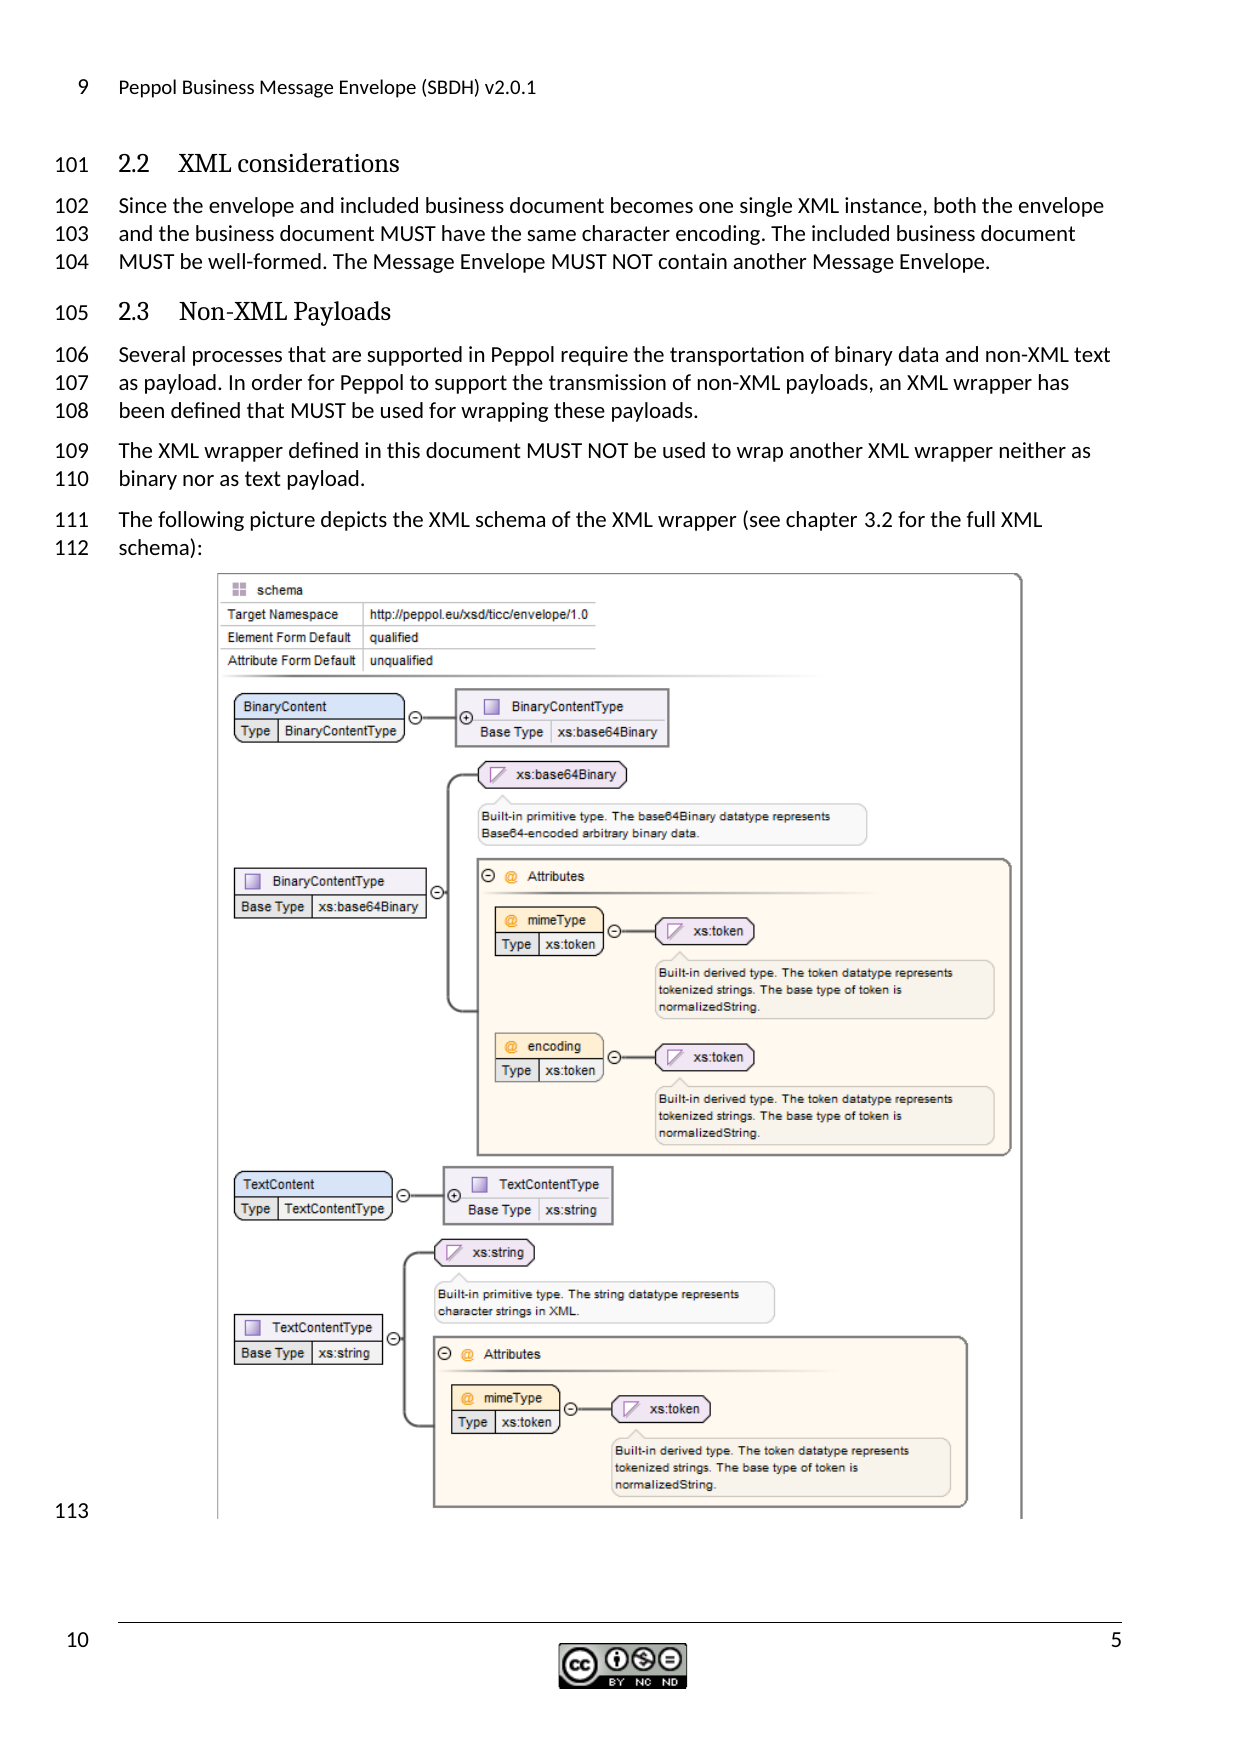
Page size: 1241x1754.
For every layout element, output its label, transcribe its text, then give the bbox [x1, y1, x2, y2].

text Several processes that are supported in Peppol require the transportation of binary data and non-XML text as payload. In order for Peppol to support the transmission of non-XML payloads, an XML wrapper has been defined that MUST be used for wrapping these payloads. [118, 340, 1122, 424]
text The following picture depicts the XML schema of the XML wrapper (see chapter 3.2 for the full XML schema): [118, 505, 1122, 561]
subtitle XML considerations [118, 148, 1122, 179]
text Since the envelope and included business document becomes one single XML instance, both the envelope and the business document MUST have the same character encoding. The included business document MUST be well-formed. The Message Envelope MUST NOT contain another Message Envelope. [118, 191, 1122, 275]
picture [558, 1643, 688, 1689]
picture [217, 573, 1024, 1519]
subtitle Non-XML Payloads [118, 296, 1122, 327]
text The XML wrapper defined in this document MUST NOT be used to wrap another XML wrapper neither as binary nor as text payload. [118, 436, 1122, 492]
